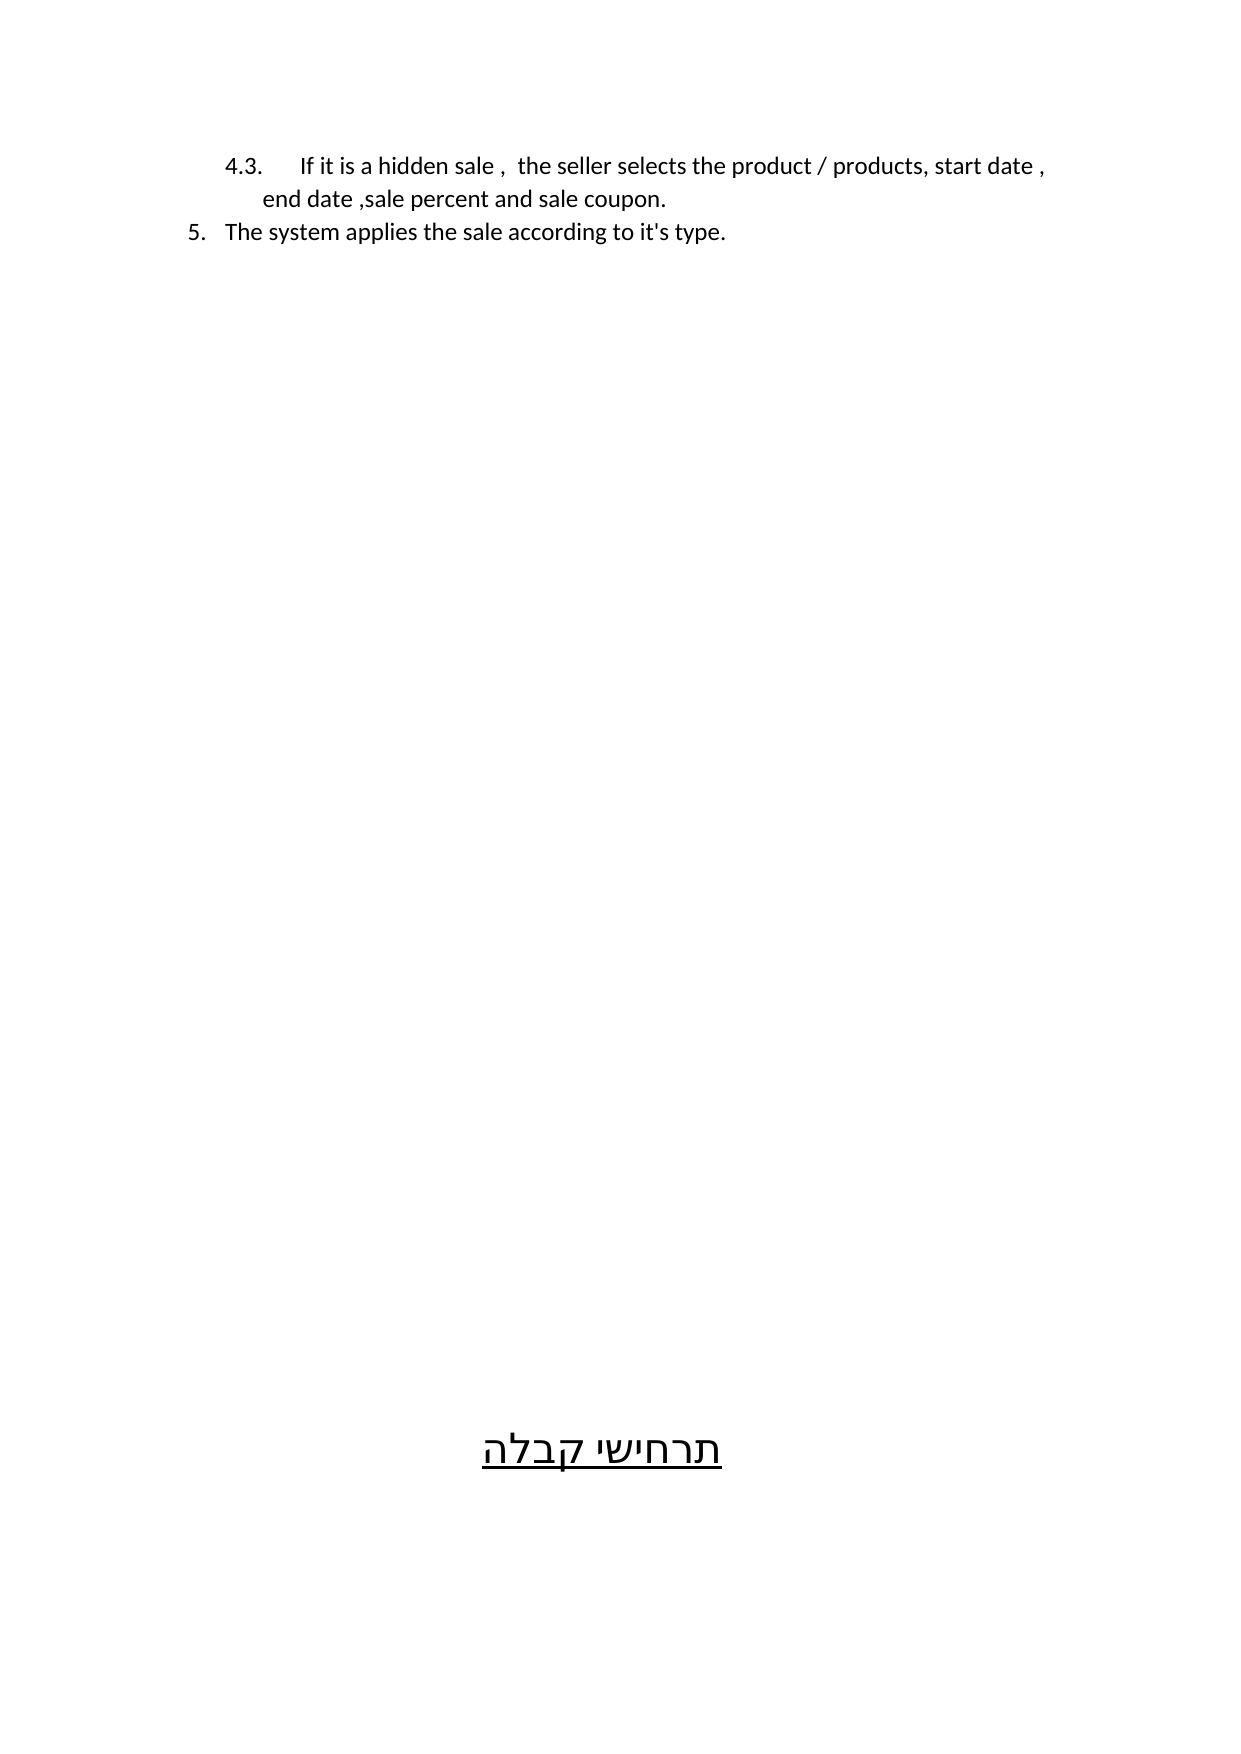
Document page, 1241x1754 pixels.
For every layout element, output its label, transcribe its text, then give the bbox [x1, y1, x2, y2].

list The system applies the sale according to it's type. [187, 216, 1090, 246]
list If it is a hidden sale , the seller selects the product / products, start date , end date ,sale percent and sale coupon. [225, 150, 1090, 213]
text תרחישי קבלה [150, 1423, 1053, 1474]
